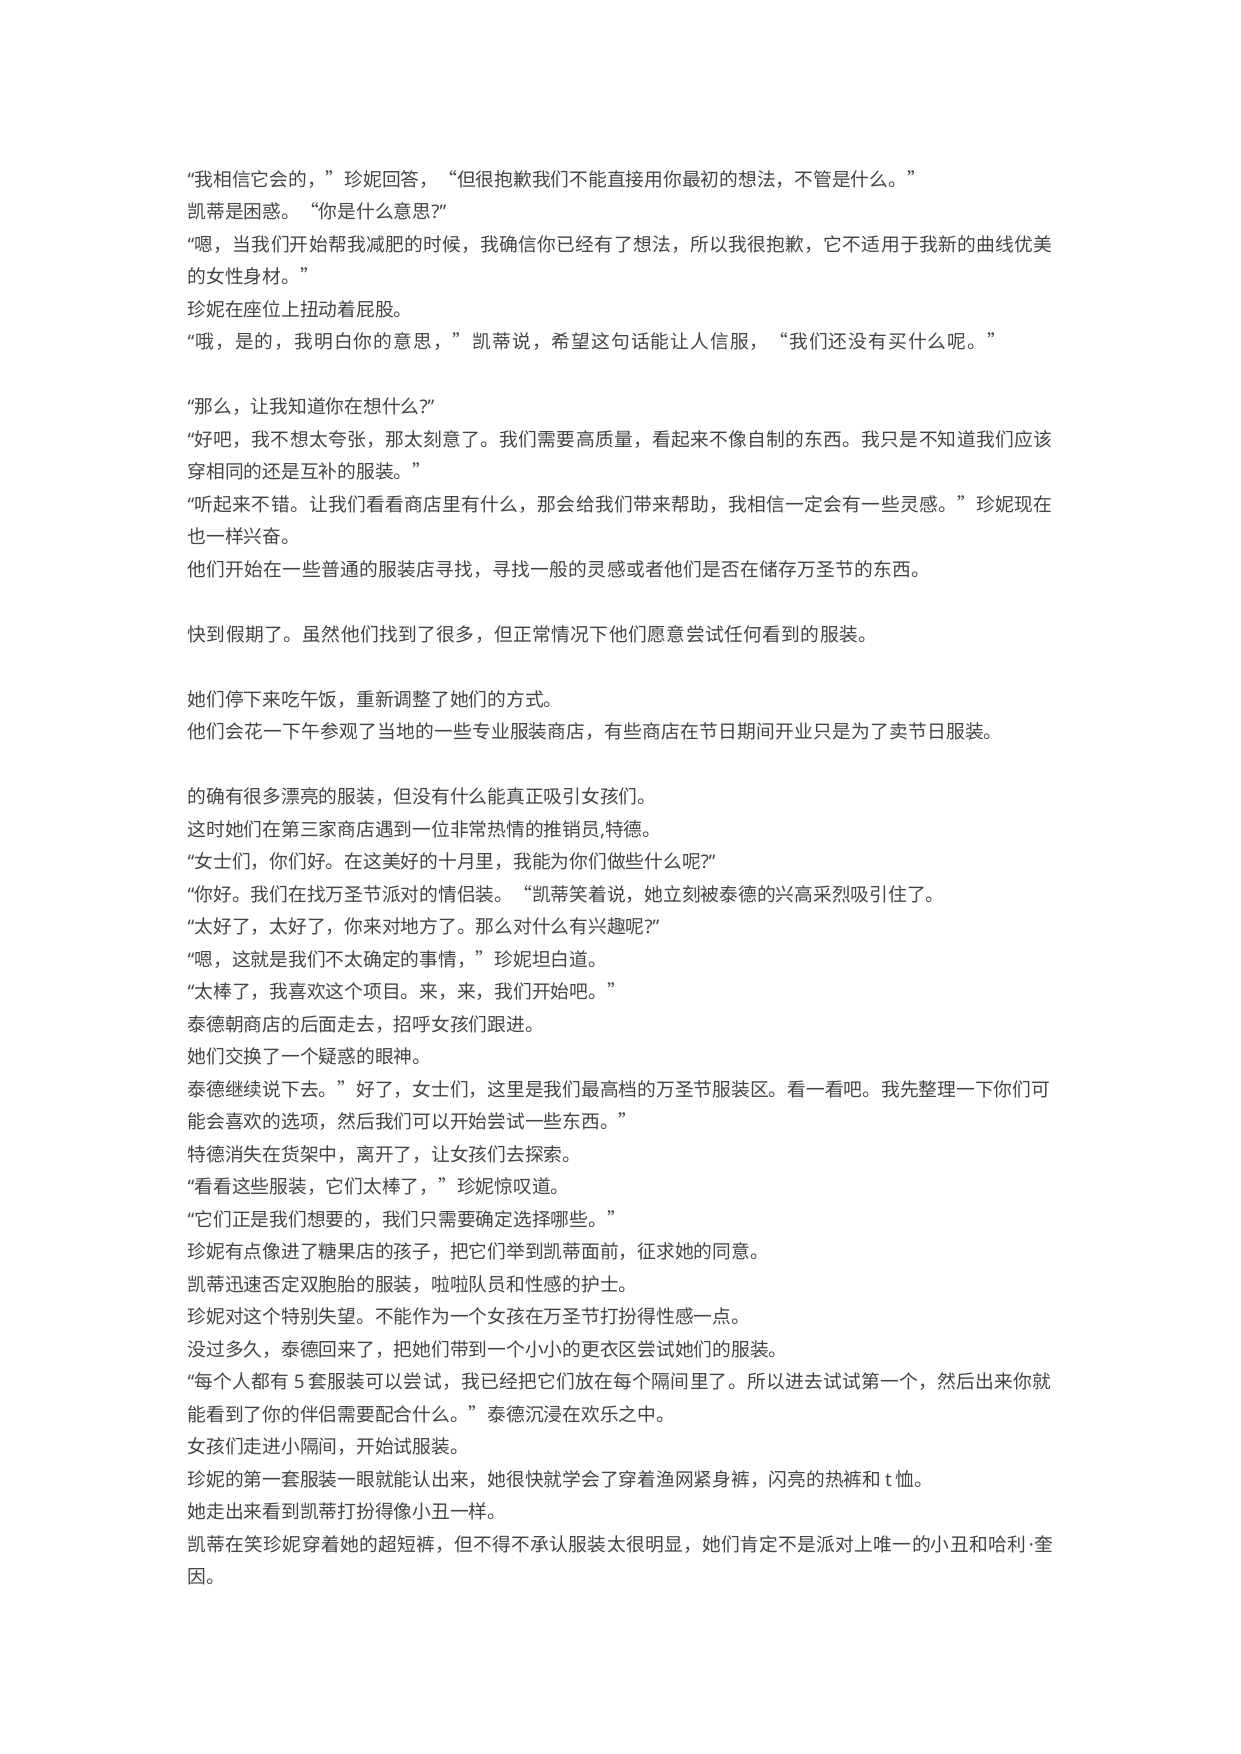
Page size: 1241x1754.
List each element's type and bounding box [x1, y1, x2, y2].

text [187, 339, 1053, 1592]
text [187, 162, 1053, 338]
